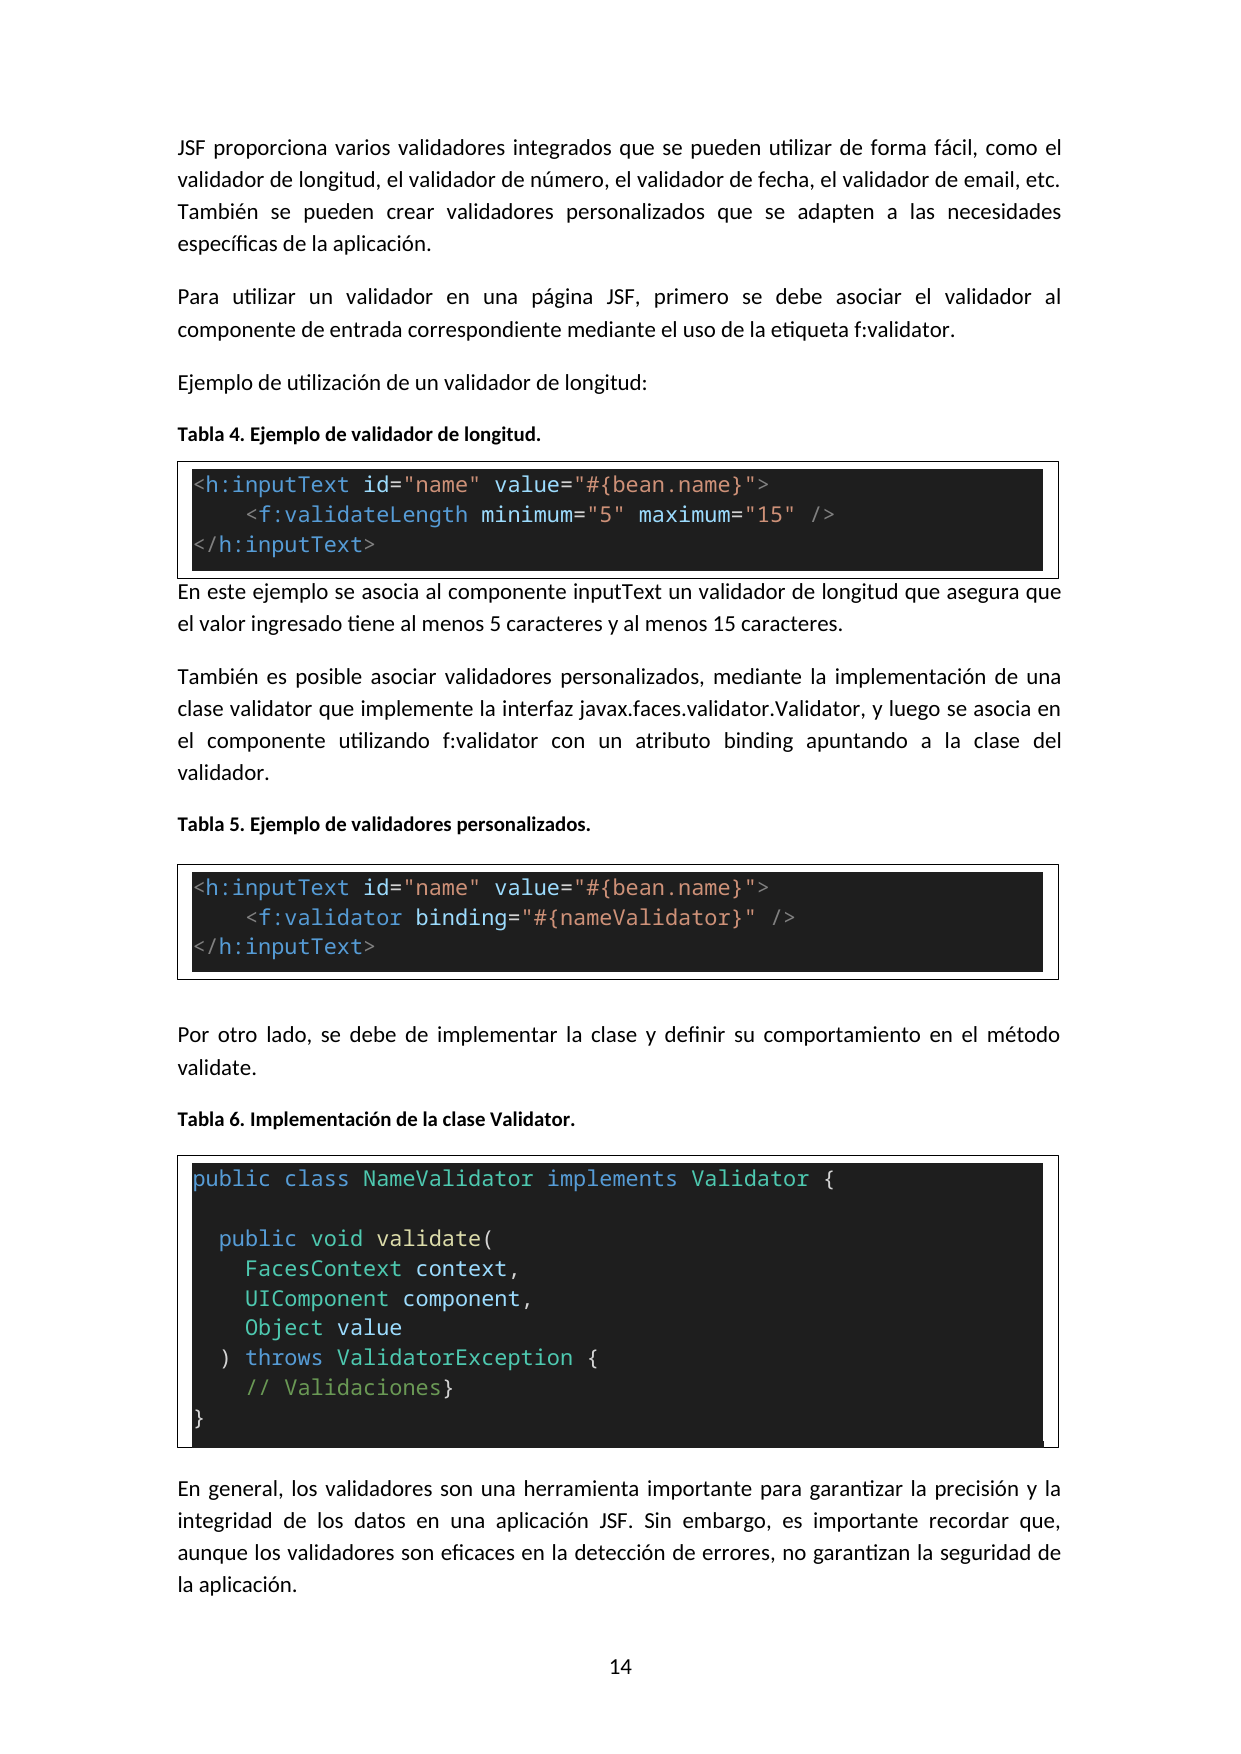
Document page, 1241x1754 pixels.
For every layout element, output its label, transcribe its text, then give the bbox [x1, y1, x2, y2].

text JSF proporciona varios validadores integrados que se pueden utilizar de forma fácil, como el validador de longitud, el validador de número, el validador de fecha, el validador de email, etc. También se pueden crear validadores personalizados que se adapten a las necesidades específicas de la aplicación. [177, 133, 1063, 257]
text Tabla 5. Ejemplo de validadores personalizados. [177, 812, 1063, 837]
text En este ejemplo se asocia al componente inputText un validador de longitud que asegura que el valor ingresado tiene al menos 5 caracteres y al menos 15 caracteres. [177, 577, 1063, 637]
text Tabla 6. Implementación de la clase Validator. [177, 1106, 1063, 1131]
text Tabla 4. Ejemplo de validador de longitud. [177, 421, 1063, 446]
text También es posible asociar validadores personalizados, mediante la implementación de una clase validator que implemente la interfaz javax.faces.validator.Validator, y luego se asocia en el componente utilizando f:validator con un atributo binding apuntando a la clase del validador. [177, 662, 1063, 787]
text Por otro lado, se debe de implementar la clase y definir su comportamiento en el método validate. [177, 1021, 1063, 1081]
text Ejemplo de utilización de un validador de longitud: [177, 368, 1063, 396]
text En general, los validadores son una herramienta importante para garantizar la precisión y la integridad de los datos en una aplicación JSF. Sin embargo, es importante recordar que, aunque los validadores son eficaces en la detección de errores, no garantizan la seguridad de la aplicación. [177, 1474, 1063, 1598]
text Para utilizar un validador en una página JSF, primero se debe asociar el validador al componente de entrada correspondiente mediante el uso de la etiqueta f:validator. [177, 282, 1063, 343]
